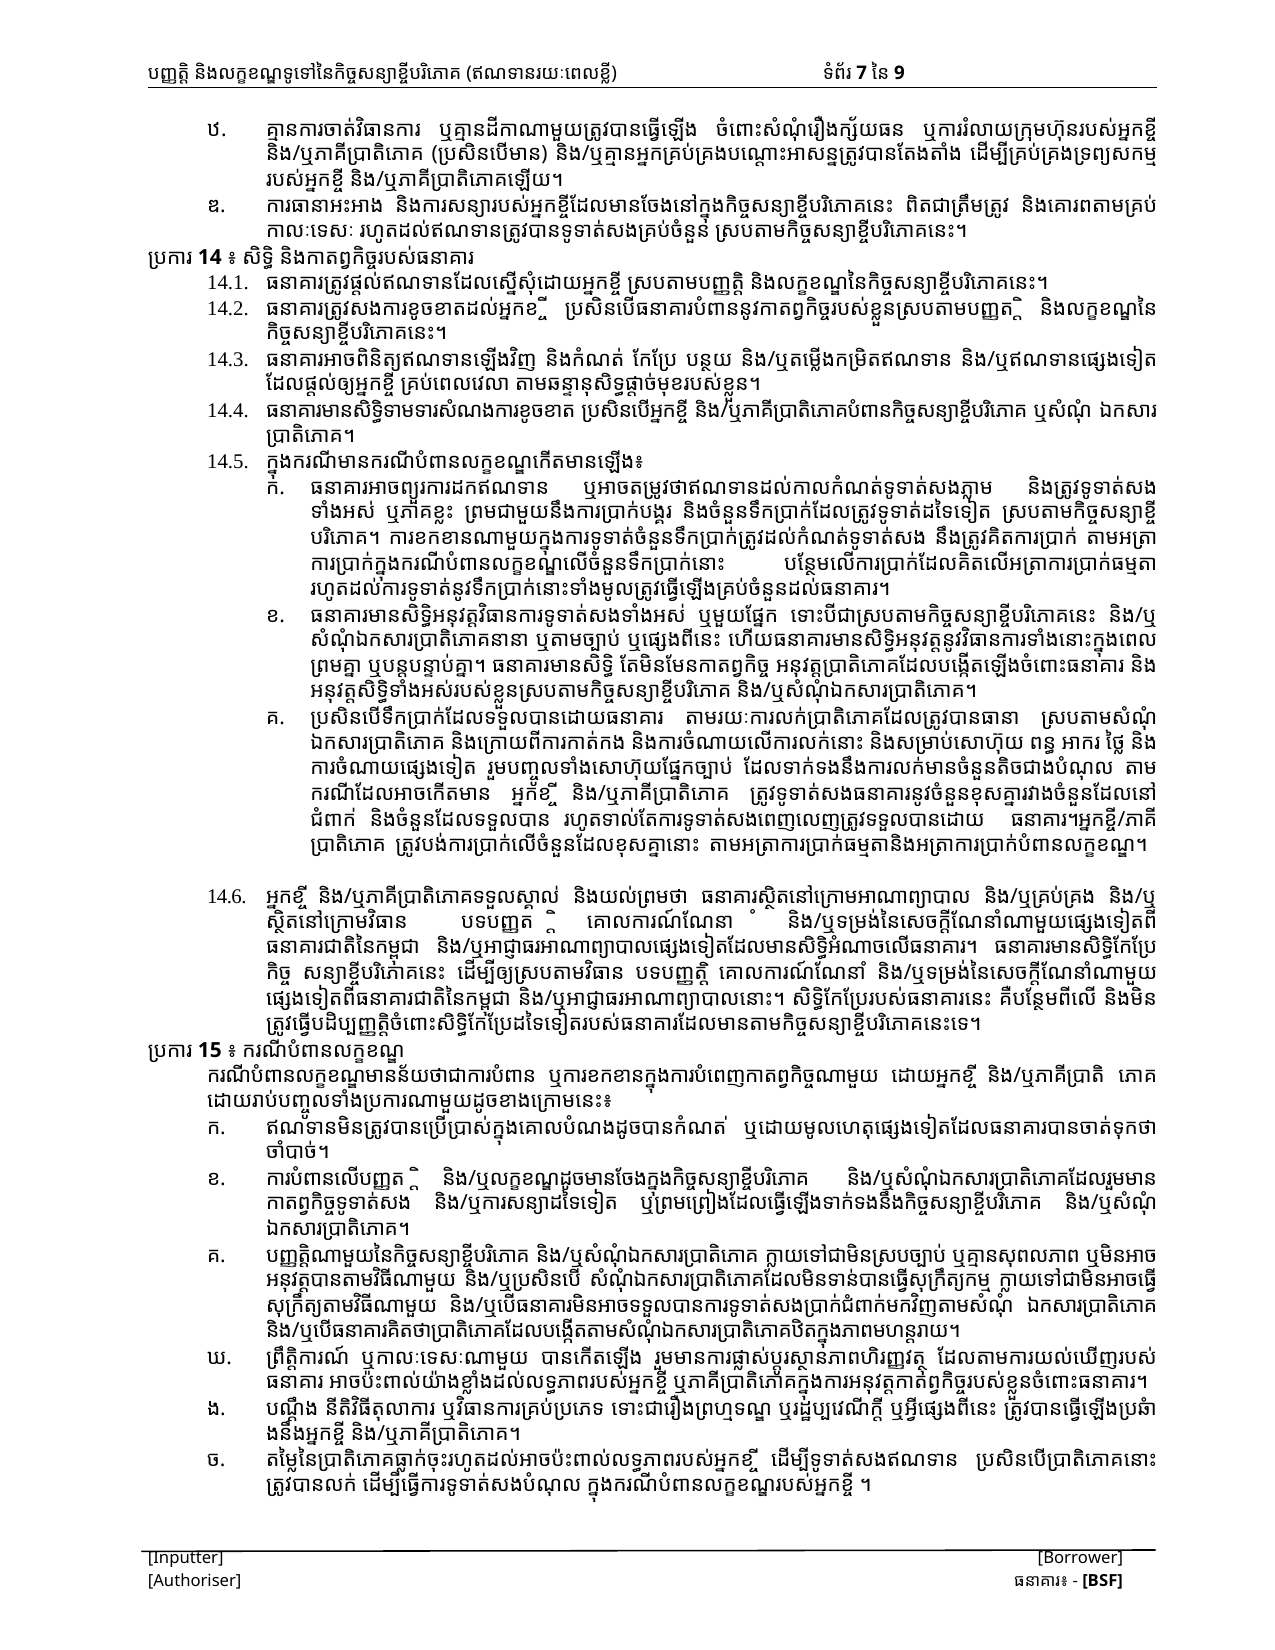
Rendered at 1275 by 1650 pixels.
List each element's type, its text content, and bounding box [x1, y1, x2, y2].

text ឌ. ការធានាអះអាង និងការសន្យារបស់អ្នកខ្ចីដែលមានចែងនៅក្នុងកិច្ចសន្យាខ្ចីបរិភោគនេះ ពិតជាត្រឹមត្រូវ និងគោរពតាមគ្រប់កាលៈទេសៈ រហូតដល់ឥណទានត្រូវបានទូទាត់សងគ្រប់ចំនួន ស្របតាមកិច្ចសន្យាខ្ចីបរិភោគនេះ។ [207, 192, 1157, 244]
list ធនាគារត្រូវសងការខូចខាតដល់អ្នកខ្ចី ប្រសិនបើធនាគារបំពាននូវកាតព្វកិច្ចរបស់ខ្លួនស្របតាមបញ្ញត្តិ និងលក្ខខណ្ឌនៃកិច្ចសន្យាខ្ចីបរិភោគនេះ។ [207, 295, 1157, 346]
list ក្នុងករណីមានករណីបំពានលក្ខខណ្ឌកើតមានឡើង៖ [207, 448, 1157, 474]
text ង. បណ្តឹង នីតិវិធីតុលាការ ឬវិធានការគ្រប់ប្រភេទ ទោះជារឿងព្រហ្មទណ្ឌ ឬរដ្ឋប្បវេណីក្តី ឬអ្វីផ្សេងពីនេះ ត្រូវបានធ្វើឡើងប្រឆំាងនឹងអ្នកខ្ចី និង/ឬភាគីប្រាតិភោគ។ [207, 1395, 1157, 1446]
text ខ. ការបំពានលើបញ្ញត្ដិ និង/ឬលក្ខខណ្ឌដូចមានចែងក្នុងកិច្ចសន្យាខ្ចីបរិភោគ និង/ឬសំណុំឯកសារប្រាតិភោគដែលរួមមានកាតព្វកិច្ចទូទាត់សង និង/ឬការសន្យាដទៃទៀត ឬព្រមព្រៀងដែលធ្វើឡើងទាក់ទងនឹងកិច្ចសន្យាខ្ចីបរិភោគ និង/ឬសំណុំឯកសារប្រាតិភោគ។ [207, 1165, 1157, 1242]
text ក. ធនាគារអាចព្យួរការដកឥណទាន ឬអាចតម្រូវថាឥណទានដល់កាលកំណត់ទូទាត់សងភ្លាម និងត្រូវទូទាត់សងទាំងអស់ ឬភាគខ្លះ ព្រមជាមួយ​នឹងការប្រាក់បង្គរ និងចំនួនទឹកប្រាក់ដែលត្រូវទូទាត់ដទៃទៀត ស្របតាមកិច្ចសន្យាខ្ចីបរិភោគ។ ការខកខានណាមួយក្នុងការទូទាត់ចំនួនទឹកប្រាក់ត្រូវដល់កំណត់ទូទាត់សង នឹងត្រូវគិតការប្រាក់ តាមអត្រាការប្រាក់​ក្នុង​ករណី​បំពាន​លក្ខខណ្ឌ​​លើចំនួនទឹកប្រាក់នោះ បន្ថែមលើ​ការប្រាក់​ដែល​គិត​លើអត្រាការប្រាក់ធម្មតា រហូតដល់ការទូទាត់​នូវទឹកប្រាក់នោះ​ទាំងមូល​​ត្រូវ​ធ្វើឡើង​គ្រប់ចំនួនដល់ធនាគារ។ [266, 474, 1157, 602]
list អ្នកខ្ចី និង/ឬភាគីប្រាតិភោគទទួលស្គាល់ និងយល់ព្រមថា ធនាគារស្ថិតនៅក្រោមអាណាព្យាបាល ​និង/ឬគ្រប់គ្រង និង/ឬ ស្ថិតនៅក្រោមវិធាន បទបញ្ញត្តិ គោលការណ៍ណែនាំ និង/ឬ​ទម្រង់​នៃសេចក្ដីណែនាំណាមួយផ្សេងទៀតពី​ធនាគារជាតិនៃកម្ពុជា និង/ឬអាជ្ញាធរអាណាព្យាបាលផ្សេងទៀតដែលមានសិទ្ធិអំណាចលើធនាគារ។ ធនាគារមានសិទ្ធិកែប្រែកិច្ច សន្យាខ្ចីបរិភោគនេះ ដើម្បីឲ្យស្របតាមវិធាន បទបញ្ញត្តិ គោលការណ៍ណែនាំ និង/ឬ​ទម្រង់​នៃសេចក្ដីណែនាំណាមួយផ្សេងទៀតពី​ធនាគារជាតិនៃកម្ពុជា និង/ឬអាជ្ញាធរអាណាព្យាបាលនោះ។ សិទ្ធិកែប្រែ​​របស់​ធនាគារនេះ គឺបន្ថែមពីលើ និងមិនត្រូវ​ធ្វើ​បដិប្បញ្ញត្ដិចំពោះសិទ្ធិកែប្រែដទៃទៀតរបស់ធនាគារដែលមាន​តាមកិច្ចសន្យាខ្ចី​​បរិភោគនេះទេ។ [207, 883, 1157, 1037]
text ប្រការ 15 ៖ ករណីបំពានលក្ខខណ្ឌ [148, 1037, 1157, 1062]
text គ. ប្រសិនបើទឹកប្រាក់ដែលទទួលបានដោយធនាគារ តាមរយៈការលក់ប្រាតិភោគដែលត្រូវបានធានា ស្របតាមសំណុំឯកសារប្រាតិភោគ និងក្រោយពីការកាត់កង និងការចំណាយលើការលក់នោះ និងសម្រាប់សោហ៊ុយ ពន្ធ អាករ ថ្លៃ និងការចំណាយផ្សេងទៀត រួមបញ្ចូលទាំងសោហ៊ុយផ្នែកច្បាប់ ដែលទាក់ទងនឹងការលក់មានចំនួនតិចជាងបំណុល តាមករណីដែលអាចកើតមាន អ្នកខ្ចី និង/ឬភាគីប្រាតិភោគ ត្រូវទូទាត់សងធនាគារនូវចំនួនខុសគ្នារវាងចំនួនដែលនៅជំពាក់ និងចំនួនដែលទទួលបាន រហូតទាល់តែការទូទាត់សងពេញលេញត្រូវទទួលបានដោយ ធនាគារ។អ្នកខ្ចី/ភាគីប្រាតិភោគ ត្រូវបង់ការប្រាក់លើចំនួនដែលខុសគ្នានោះ តាមអត្រាការប្រាក់ធម្មតានិងអត្រាការប្រាក់បំពានលក្ខខណ្ឌ។ [266, 704, 1157, 883]
text ករណីបំពានលក្ខខណ្ឌមានន័យថាជាការបំពាន ឬការខកខានក្នុងការបំពេញកាតព្វកិច្ចណាមួយ ដោយអ្នកខ្ចី និង/ឬភាគីប្រាតិ ភោគ ដោយរាប់បញ្ចូលទាំងប្រការណាមួយដូចខាងក្រោមនេះ៖ [207, 1062, 1157, 1114]
list ធនាគារត្រូវផ្តល់ឥណទានដែលស្នើសុំដោយអ្នកខ្ចី​ ស្របតាមបញ្ញត្តិ និងលក្ខខណ្ឌនៃកិច្ចសន្យាខ្ចីបរិភោគនេះ។ [207, 269, 1157, 295]
text ឋ. គ្មានការចាត់វិធានការ ឬគ្មានដីកាណាមួយត្រូវបានធ្វើឡើង ចំពោះសំណុំ​រឿងក្ស័យធន ឬការរំលាយក្រុមហ៊ុនរបស់អ្នកខ្ចី និង/ឬភាគីប្រាតិភោគ (ប្រសិនបើមាន) និង/ឬគ្មានអ្នកគ្រប់គ្រង​បណ្ដោះ​អាសន្នត្រូវបានតែងតាំង ដើម្បីគ្រប់គ្រងទ្រព្យសកម្មរបស់អ្នកខ្ចី និង/ឬភាគីប្រាតិភោគឡើយ។ [207, 116, 1157, 192]
text ច. តម្លៃនៃប្រាតិភោគធ្លាក់ចុះរហូតដល់អាចប៉ះពាល់លទ្ធភាពរបស់អ្នកខ្ចី ដើម្បីទូទាត់សងឥណទាន ប្រសិនបើប្រាតិភោគនោះត្រូវបានលក់ ដើម្បីធ្វើការទូទាត់សងបំណុល ក្នុងករណីបំពានលក្ខខណ្ឌរបស់អ្នកខ្ចី ។ [207, 1446, 1157, 1497]
list ធនាគារមានសិទ្ធិទាមទារសំណងការខូចខាត ប្រសិនបើអ្នកខ្ចី និង/ឬភាគីប្រាតិភោគបំពានកិច្ចសន្យាខ្ចីបរិភោគ ឬសំណុំ ឯកសារប្រាតិភោគ។ [207, 397, 1157, 448]
text ឃ. ព្រឹត្តិការណ៍ ឬកាលៈទេសៈណាមួយ បានកើតឡើង រួមមានការផ្លាស់ប្តូរស្ថានភាពហិរញ្ញវត្ថុ ដែលតាមការយល់ឃើញរបស់ធនាគារ អាចប៉ះពាល់យ៉ាងខ្លាំងដល់លទ្ធភាពរបស់អ្នកខ្ចី ឬភាគីប្រាតិភោគក្នុងការអនុវត្តកាតព្វកិច្ចរបស់ខ្លួនចំពោះធនាគារ។ [207, 1344, 1157, 1395]
list ធនាគារអាចពិនិត្យឥណទានឡើងវិញ និងកំណត់ កែប្រែ បន្ថយ និង/ឬតម្លើងកម្រិតឥណទាន និង/ឬឥណទានផ្សេងទៀតដែលផ្តល់ឲ្យអ្នកខ្ចី គ្រប់ពេលវេលា តាមឆន្ទានុសិទ្ធផ្តាច់មុខរបស់ខ្លួន។ [207, 346, 1157, 397]
text ក. ឥណទានមិនត្រូវបានប្រើប្រាស់ក្នុងគោលបំណងដូចបានកំណត់ ឬដោយមូលហេតុផ្សេងទៀតដែលធនាគារបានចាត់ទុកថាចាំបាច់។ [207, 1114, 1157, 1165]
text ខ. ធនាគារមានសិទ្ធិអនុវត្ដវិធានការទូទាត់សងទាំងអស់ ឬមួយផ្នែក ទោះបីជាស្របតាមកិច្ចសន្យាខ្ចីបរិភោគនេះ និង/ឬ សំណុំឯកសារប្រាតិភោគនានា ឬតាមច្បាប់ ឬផ្សេងពីនេះ ហើយធនាគារមានសិទ្ធិអនុវត្ដនូវវិធានការទាំងនោះក្នុងពេលព្រមគ្នា ឬបន្ដបន្ទាប់គ្នា។ ធនាគារមានសិទ្ធិ តែមិនមែនកាតព្វកិច្ច អនុវត្ដប្រាតិភោគដែលបង្កើតឡើងចំពោះធនាគារ និងអនុវត្ដសិទ្ធិទាំងអស់របស់ខ្លួនស្របតាមកិច្ចសន្យាខ្ចីបរិភោគ និង/ឬសំណុំឯកសារប្រាតិភោគ។ [266, 602, 1157, 704]
text ប្រការ 14 ៖ សិទ្ធិ និងកាតព្វកិច្ចរបស់ធនាគារ [148, 244, 1157, 269]
text គ. បញ្ញត្ដិណាមួយនៃកិច្ចសន្យាខ្ចីបរិភោគ និង/ឬសំណុំឯកសារប្រាតិភោគ ក្លាយទៅជាមិនស្របច្បាប់ ឬគ្មានសុពលភាព ឬមិនអាចអនុវត្ដបានតាមវិធីណាមួយ និង/ឬប្រសិនបើ សំណុំឯកសារប្រាតិភោគដែលមិនទាន់បានធ្វើសុក្រឹត្យកម្ម ក្លាយទៅជាមិនអាចធ្វើសុក្រឹត្យតាមវិធីណាមួយ និង/ឬបើធនាគារមិនអាចទទួលបានការទូទាត់សង​ប្រាក់ជំពាក់មកវិញតាមសំណុំ ឯកសារប្រាតិភោគ និង/ឬបើធនាគារគិតថាប្រាតិភោគដែលបង្កើតតាមសំណុំឯកសារប្រាតិភោគឋិតក្នុងភាពមហន្ដរាយ។ [207, 1242, 1157, 1344]
